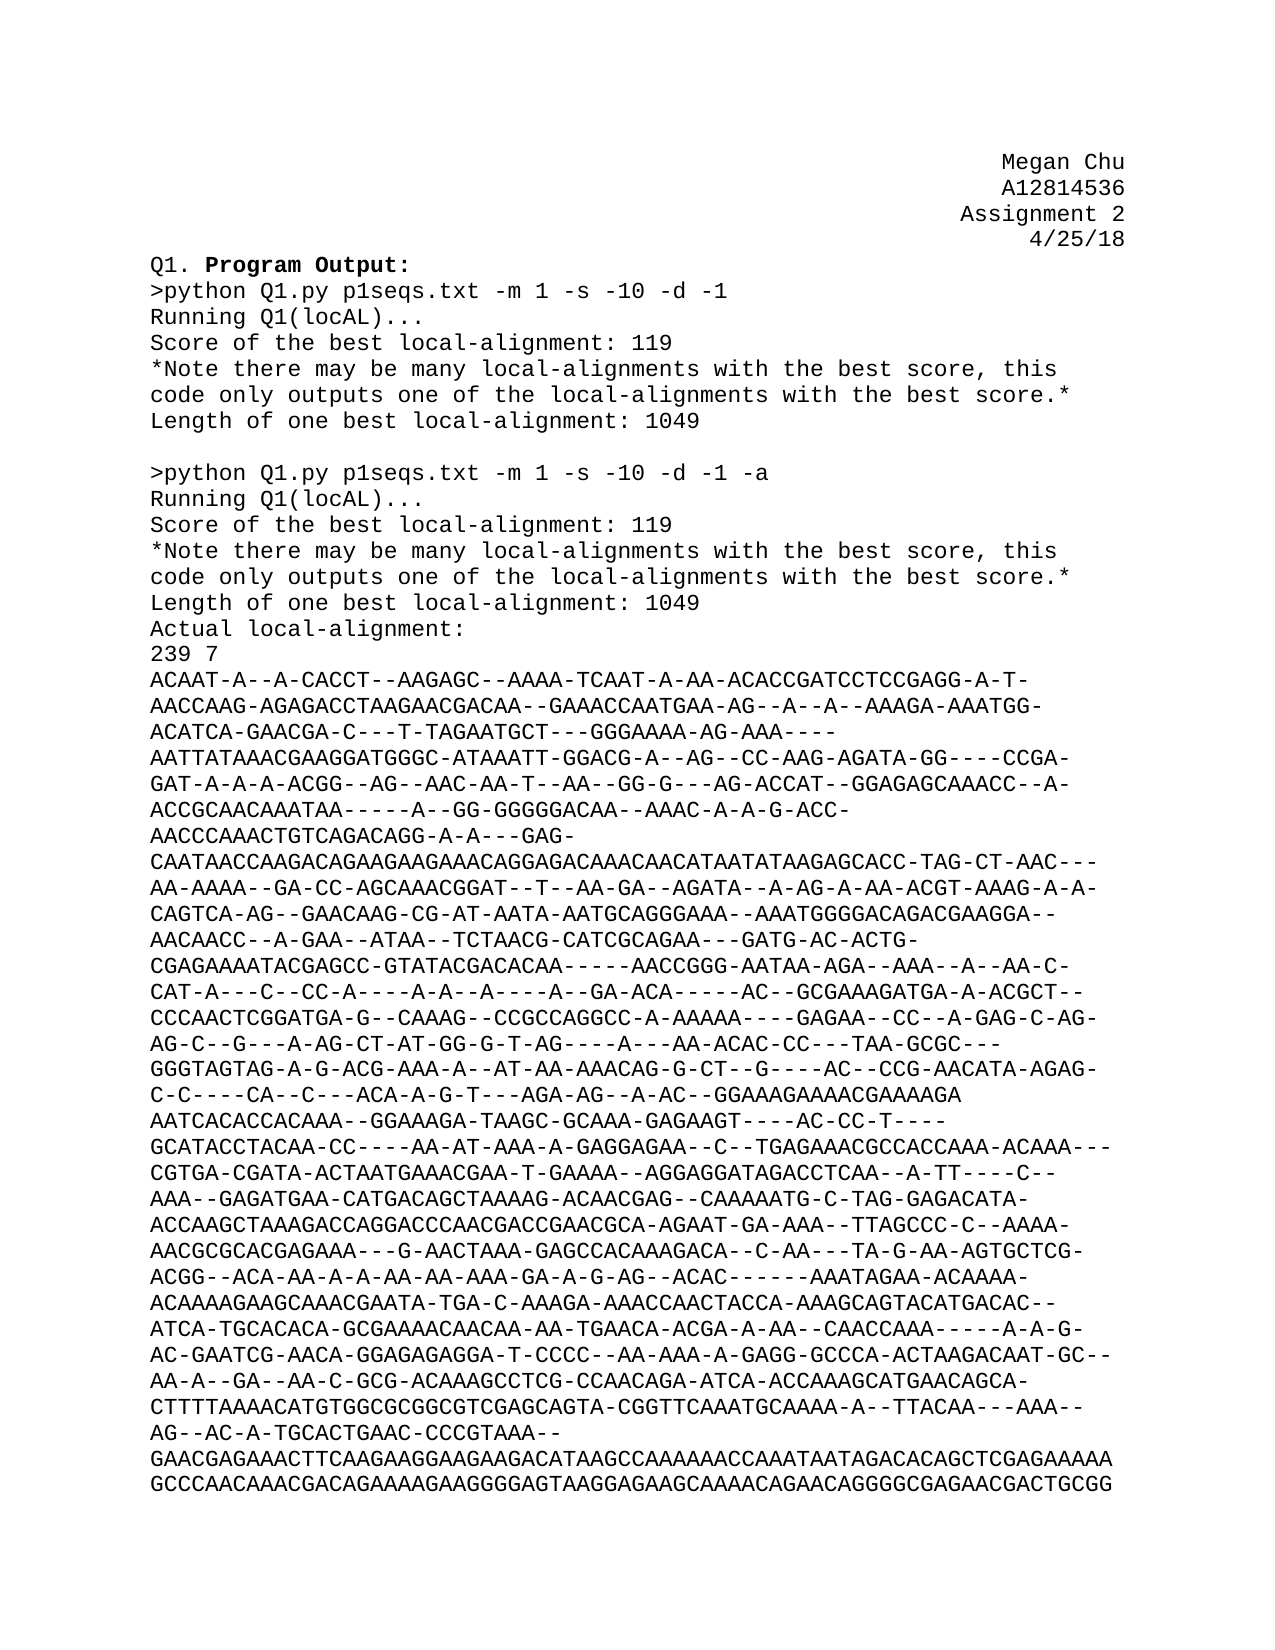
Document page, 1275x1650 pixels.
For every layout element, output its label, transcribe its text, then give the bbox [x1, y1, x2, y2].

text Megan Chu [150, 150, 1125, 176]
text A12814536 [150, 176, 1125, 202]
text >python Q1.py p1seqs.txt -m 1 -s -10 -d -1 -a [150, 461, 1125, 487]
text 4/25/18 [150, 228, 1125, 254]
text Actual local-alignment: [150, 617, 1125, 643]
text Score of the best local-alignment: 119 [150, 332, 1125, 357]
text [150, 1110, 1125, 1499]
text Running Q1(locAL)... [150, 487, 1125, 513]
text Length of one best local-alignment: 1049 [150, 591, 1125, 617]
text Q1. Program Output: [150, 254, 1125, 280]
text *Note there may be many local-alignments with the best score, this code only outputs one of the local-alignments with the best score.* [150, 539, 1125, 591]
text *Note there may be many local-alignments with the best score, this code only outputs one of the local-alignments with the best score.* [150, 357, 1125, 409]
text Running Q1(locAL)... [150, 306, 1125, 332]
text Score of the best local-alignment: 119 [150, 513, 1125, 539]
text 239 7 [150, 643, 1125, 669]
text ACAAT-A--A-CACCT--AAGAGC--AAAA-TCAAT-A-AA-ACACCGATCCTCCGAGG-A-T-AACCAAG-AGAGACCTAAGAACGACAA--GAAACCAATGAA-AG--A--A--AAAGA-AAATGG-ACATCA-GAACGA-C---T-TAGAATGCT---GGGAAAA-AG-AAA----AATTATAAACGAAGGATGGGC-ATAAATT-GGACG-A--AG--CC-AAG-AGATA-GG----CCGA-GAT-A-A-A-ACGG--AG--AAC-AA-T--AA--GG-G---AG-ACCAT--GGAGAGCAAACC--A-ACCGCAACAAATAA-----A--GG-GGGGGACAA--AAAC-A-A-G-ACC-AACCCAAACTGTCAGACAGG-A-A---GAG-CAATAACCAAGACAGAAGAAGAAACAGGAGACAAACAACATAATATAAGAGCACC-TAG-CT-AAC---AA-AAAA--GA-CC-AGCAAACGGAT--T--AA-GA--AGATA--A-AG-A-AA-ACGT-AAAG-A-A-CAGTCA-AG--GAACAAG-CG-AT-AATA-AATGCAGGGAAA--AAATGGGGACAGACGAAGGA--AACAACC--A-GAA--ATAA--TCTAACG-CATCGCAGAA---GATG-AC-ACTG-CGAGAAAATACGAGCC-GTATACGACACAA-----AACCGGG-AATAA-AGA--AAA--A--AA-C-CAT-A---C--CC-A----A-A--A----A--GA-ACA-----AC--GCGAAAGATGA-A-ACGCT--CCCAACTCGGATGA-G--CAAAG--CCGCCAGGCC-A-AAAAA----GAGAA--CC--A-GAG-C-AG-AG-C--G---A-AG-CT-AT-GG-G-T-AG----A---AA-ACAC-CC---TAA-GCGC---GGGTAGTAG-A-G-ACG-AAA-A--AT-AA-AAACAG-G-CT--G----AC--CCG-AACATA-AGAG-C-C----CA--C---ACA-A-G-T---AGA-AG--A-AC--GGAAAGAAAACGAAAAGA [150, 669, 1125, 1110]
text Length of one best local-alignment: 1049 [150, 409, 1125, 435]
text >python Q1.py p1seqs.txt -m 1 -s -10 -d -1 [150, 280, 1125, 306]
text Assignment 2 [150, 202, 1125, 228]
